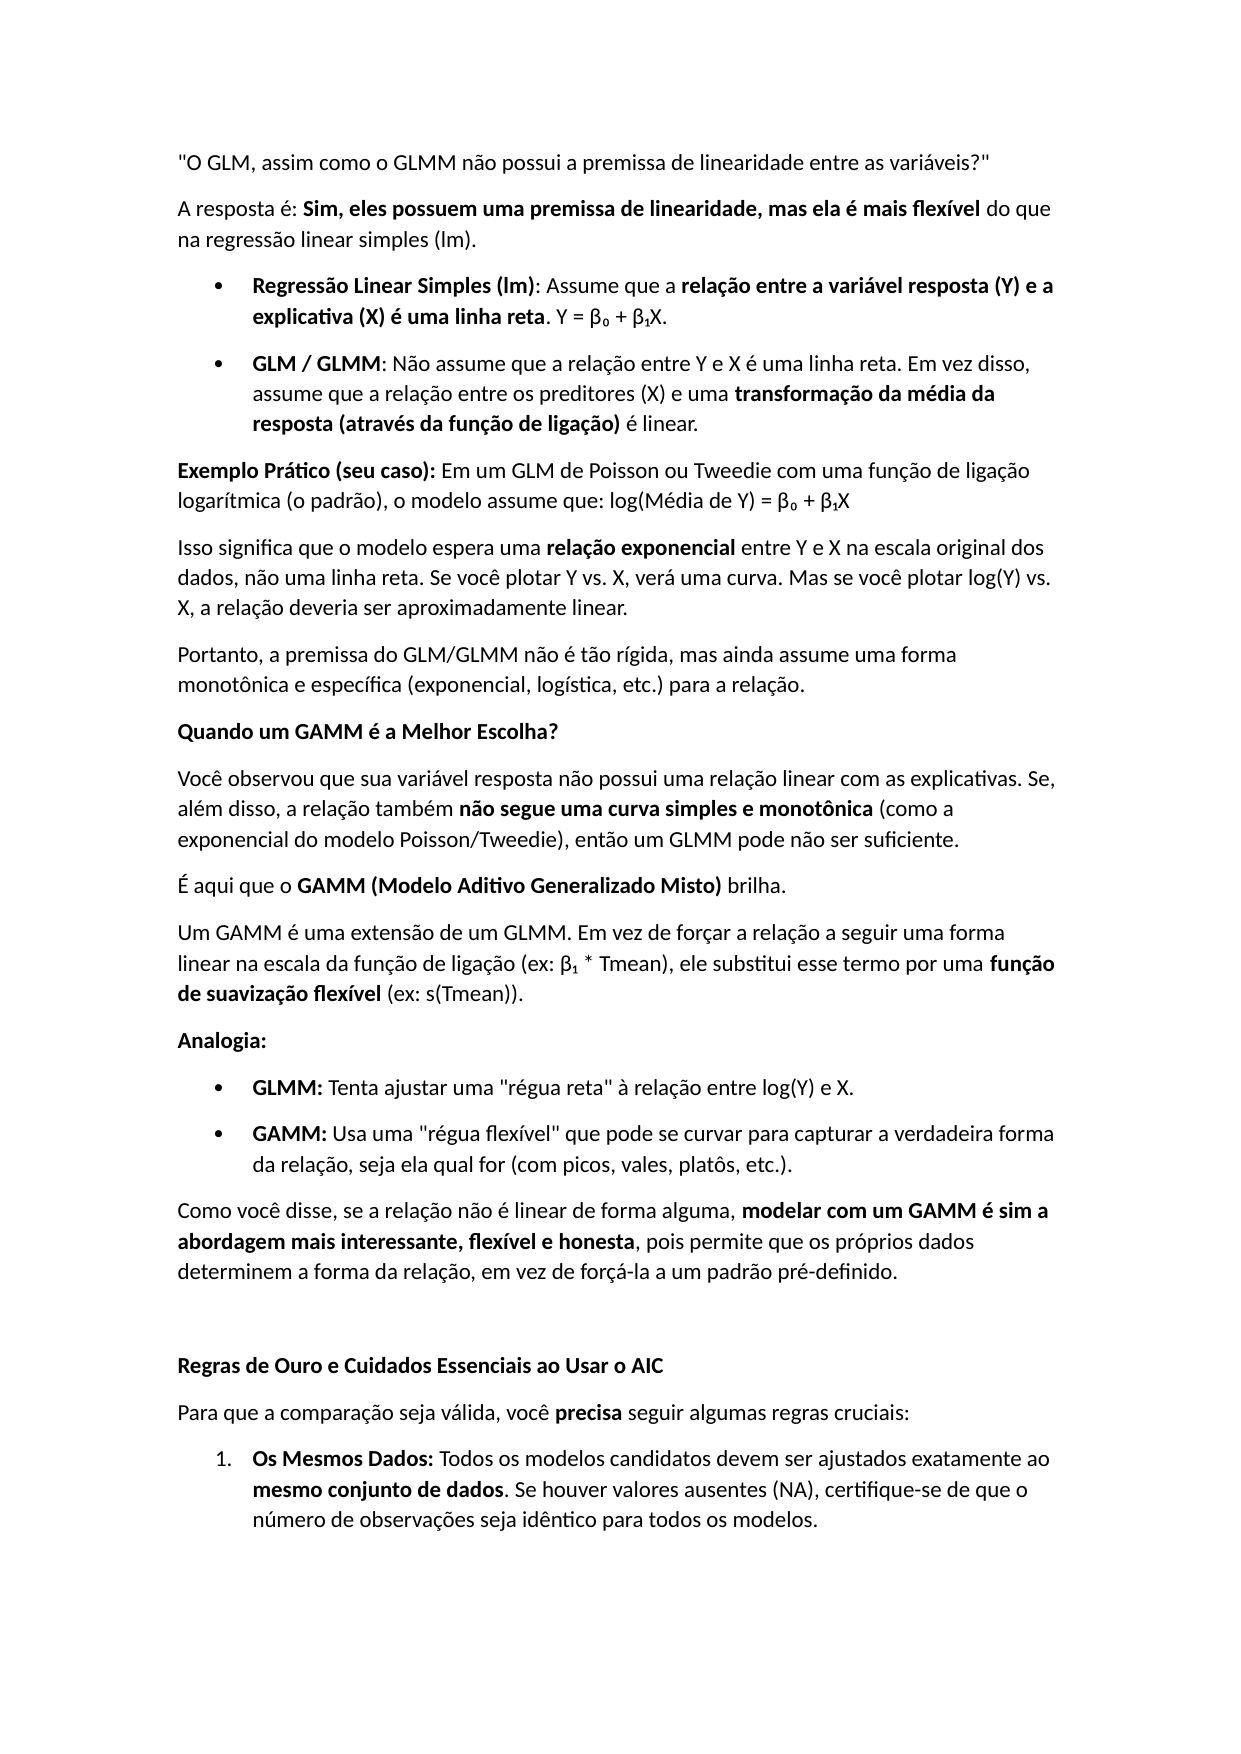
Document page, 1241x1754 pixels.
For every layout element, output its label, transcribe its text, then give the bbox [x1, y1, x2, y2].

text Portanto, a premissa do GLM/GLMM não é tão rígida, mas ainda assume uma forma monotônica e específica (exponencial, logística, etc.) para a relação. [177, 640, 1063, 698]
list GLMM: Tenta ajustar uma "régua reta" à relação entre log(Y) e X. [215, 1073, 1063, 1101]
text Como você disse, se a relação não é linear de forma alguma, modelar com um GAMM é sim a abordagem mais interessante, flexível e honesta, pois permite que os próprios dados determinem a forma da relação, em vez de forçá-la a um padrão pré-definido. [177, 1197, 1063, 1285]
list Os Mesmos Dados: Todos os modelos candidatos devem ser ajustados exatamente ao mesmo conjunto de dados. Se houver valores ausentes (NA), certifique-se de que o número de observações seja idêntico para todos os modelos. [215, 1444, 1063, 1533]
text Exemplo Prático (seu caso): Em um GLM de Poisson ou Tweedie com uma função de ligação logarítmica (o padrão), o modelo assume que: log(Média de Y) = β₀ + β₁X [177, 456, 1063, 514]
text A resposta é: Sim, eles possuem uma premissa de linearidade, mas ela é mais flexível do que na regressão linear simples (lm). [177, 194, 1063, 253]
text Para que a comparação seja válida, você precisa seguir algumas regras cruciais: [177, 1398, 1063, 1426]
text Analogia: [177, 1026, 1063, 1054]
text É aqui que o GAMM (Modelo Aditivo Generalizado Misto) brilha. [177, 872, 1063, 899]
text Quando um GAMM é a Melhor Escolha? [177, 717, 1063, 745]
list Regressão Linear Simples (lm): Assume que a relação entre a variável resposta (Y) e a explicativa (X) é uma linha reta. Y = β₀ + β₁X. [215, 272, 1063, 330]
list GAMM: Usa uma "régua flexível" que pode se curvar para capturar a verdadeira forma da relação, seja ela qual for (com picos, vales, platôs, etc.). [215, 1119, 1063, 1178]
text Um GAMM é uma extensão de um GLMM. Em vez de forçar a relação a seguir uma forma linear na escala da função de ligação (ex: β₁ * Tmean), ele substitui esse termo por uma função de suavização flexível (ex: s(Tmean)). [177, 918, 1063, 1007]
list GLM / GLMM: Não assume que a relação entre Y e X é uma linha reta. Em vez disso, assume que a relação entre os preditores (X) e uma transformação da média da resposta (através da função de ligação) é linear. [215, 349, 1063, 437]
text Isso significa que o modelo espera uma relação exponencial entre Y e X na escala original dos dados, não uma linha reta. Se você plotar Y vs. X, verá uma curva. Mas se você plotar log(Y) vs. X, a relação deveria ser aproximadamente linear. [177, 533, 1063, 621]
text Você observou que sua variável resposta não possui uma relação linear com as explicativas. Se, além disso, a relação também não segue uma curva simples e monotônica (como a exponencial do modelo Poisson/Tweedie), então um GLMM pode não ser suficiente. [177, 764, 1063, 853]
text Regras de Ouro e Cuidados Essenciais ao Usar o AIC [177, 1351, 1063, 1379]
text "O GLM, assim como o GLMM não possui a premissa de linearidade entre as variáveis?" [177, 148, 1063, 176]
